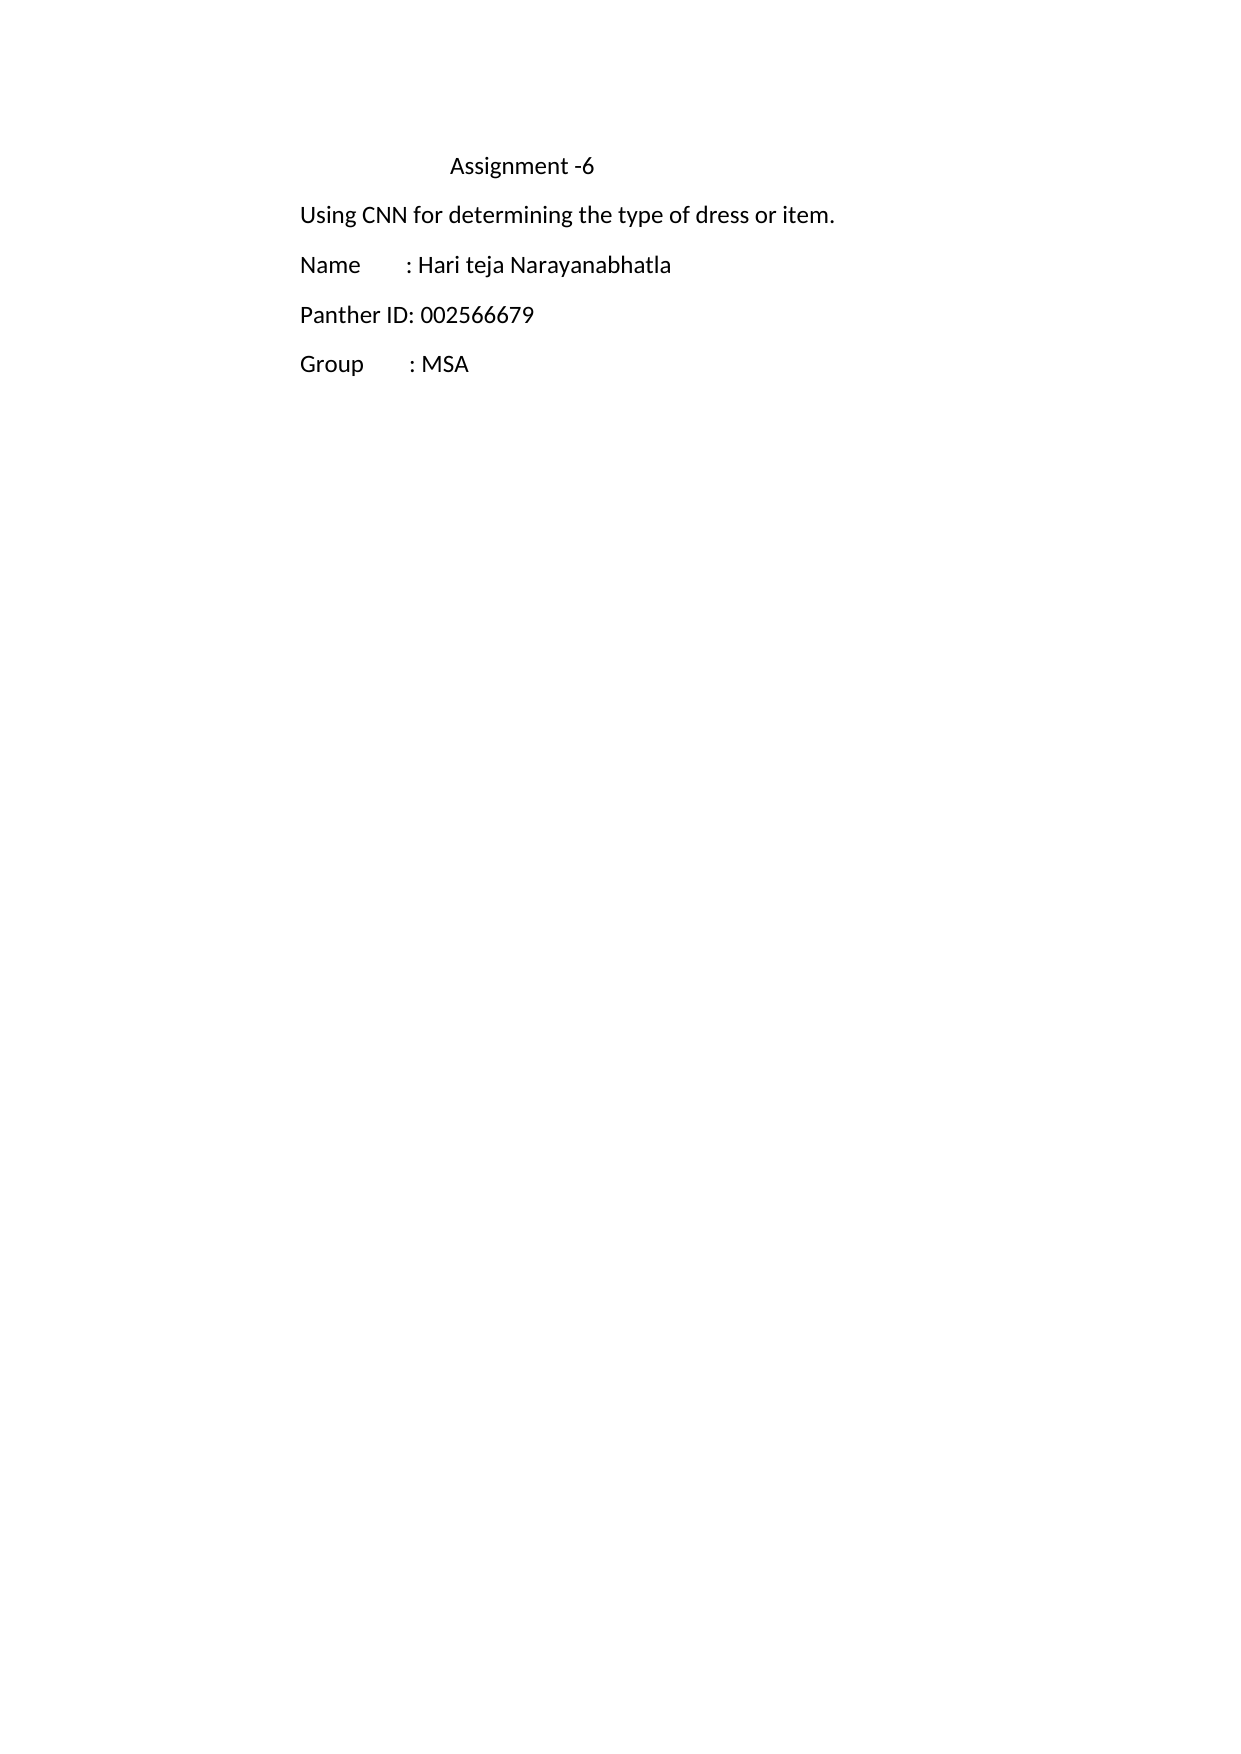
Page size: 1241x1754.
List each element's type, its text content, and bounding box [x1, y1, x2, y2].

text Using CNN for determining the type of dress or item. [150, 199, 1090, 230]
text Assignment -6 [375, 150, 1090, 181]
text Group : MSA [225, 348, 1090, 379]
text Name : Hari teja Narayanabhatla [225, 249, 1090, 280]
text Panther ID: 002566679 [225, 299, 1090, 329]
